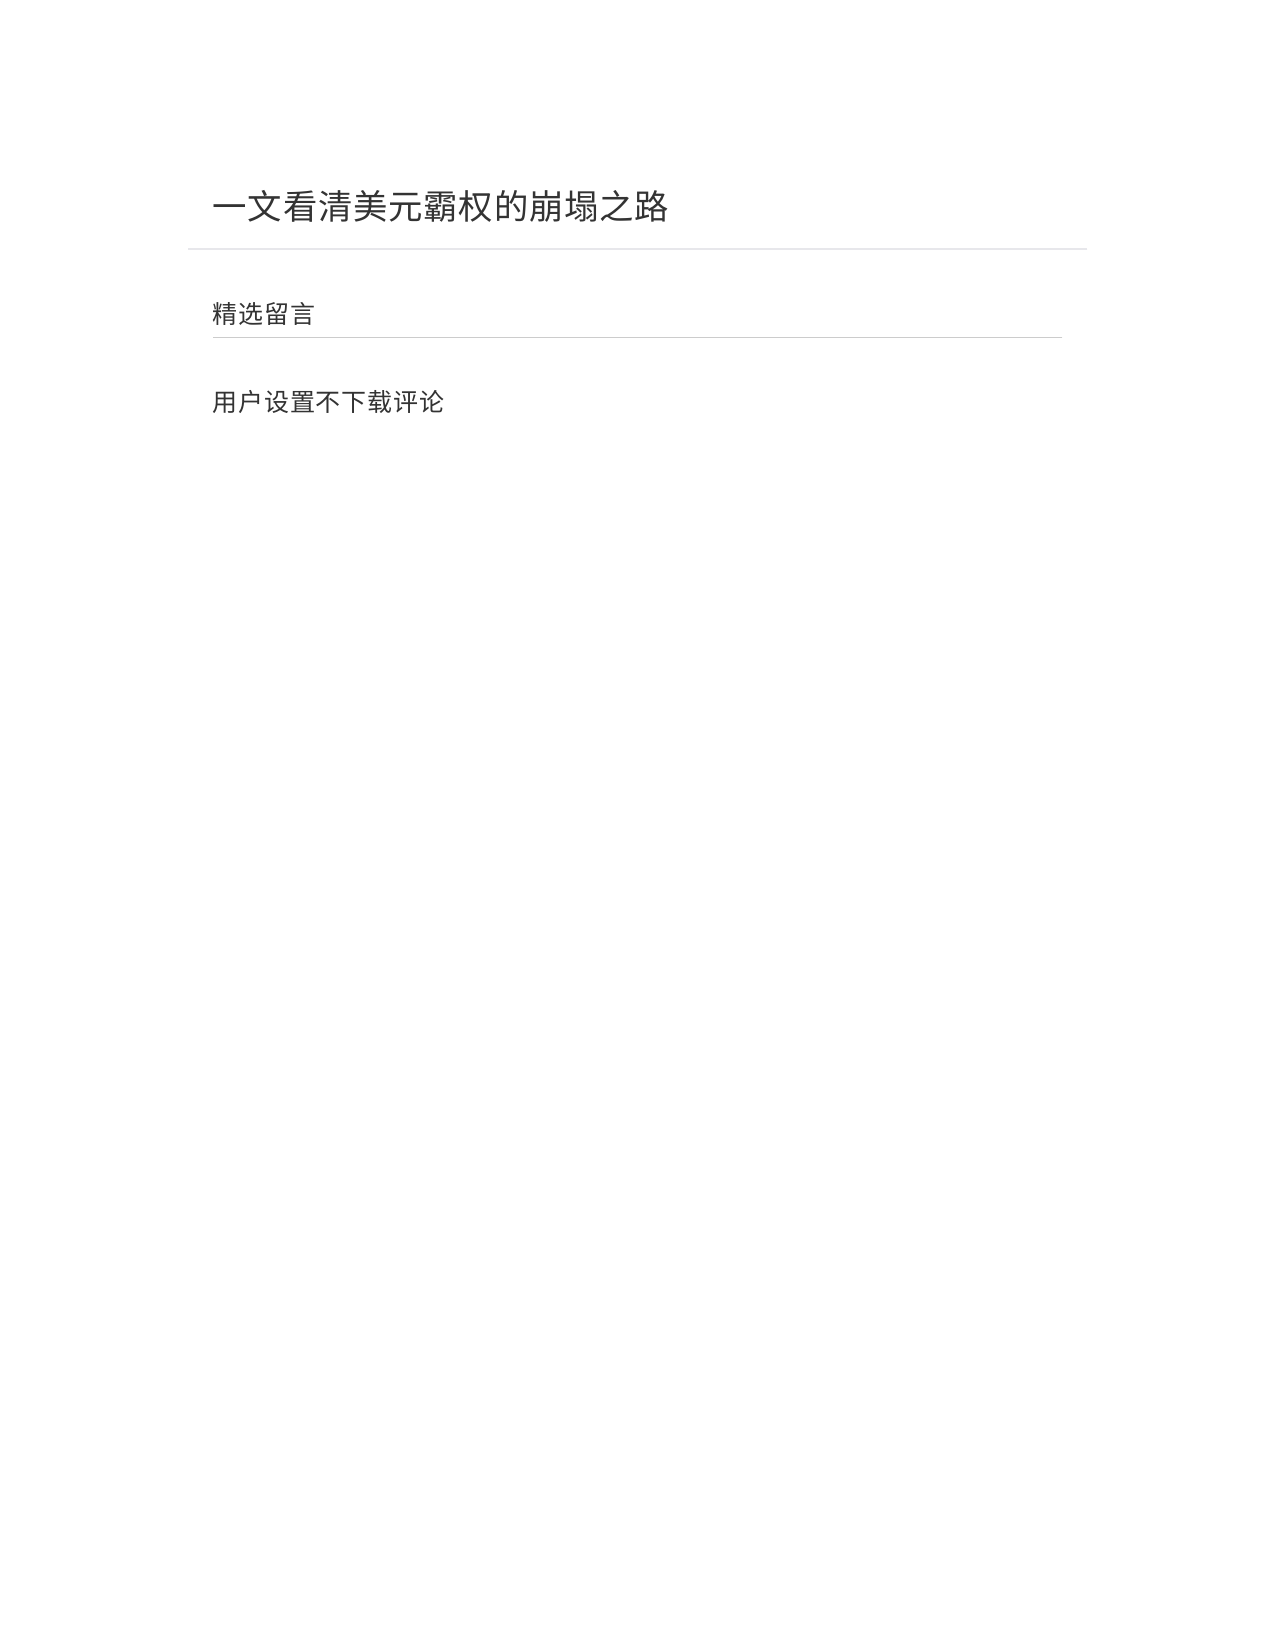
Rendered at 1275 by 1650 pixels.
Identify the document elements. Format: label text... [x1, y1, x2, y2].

title 一文看清美元霸权的崩塌之路 [187, 150, 1087, 250]
subtitle 精选留言 [212, 290, 1062, 338]
text 用户设置不下载评论 [212, 379, 1062, 419]
